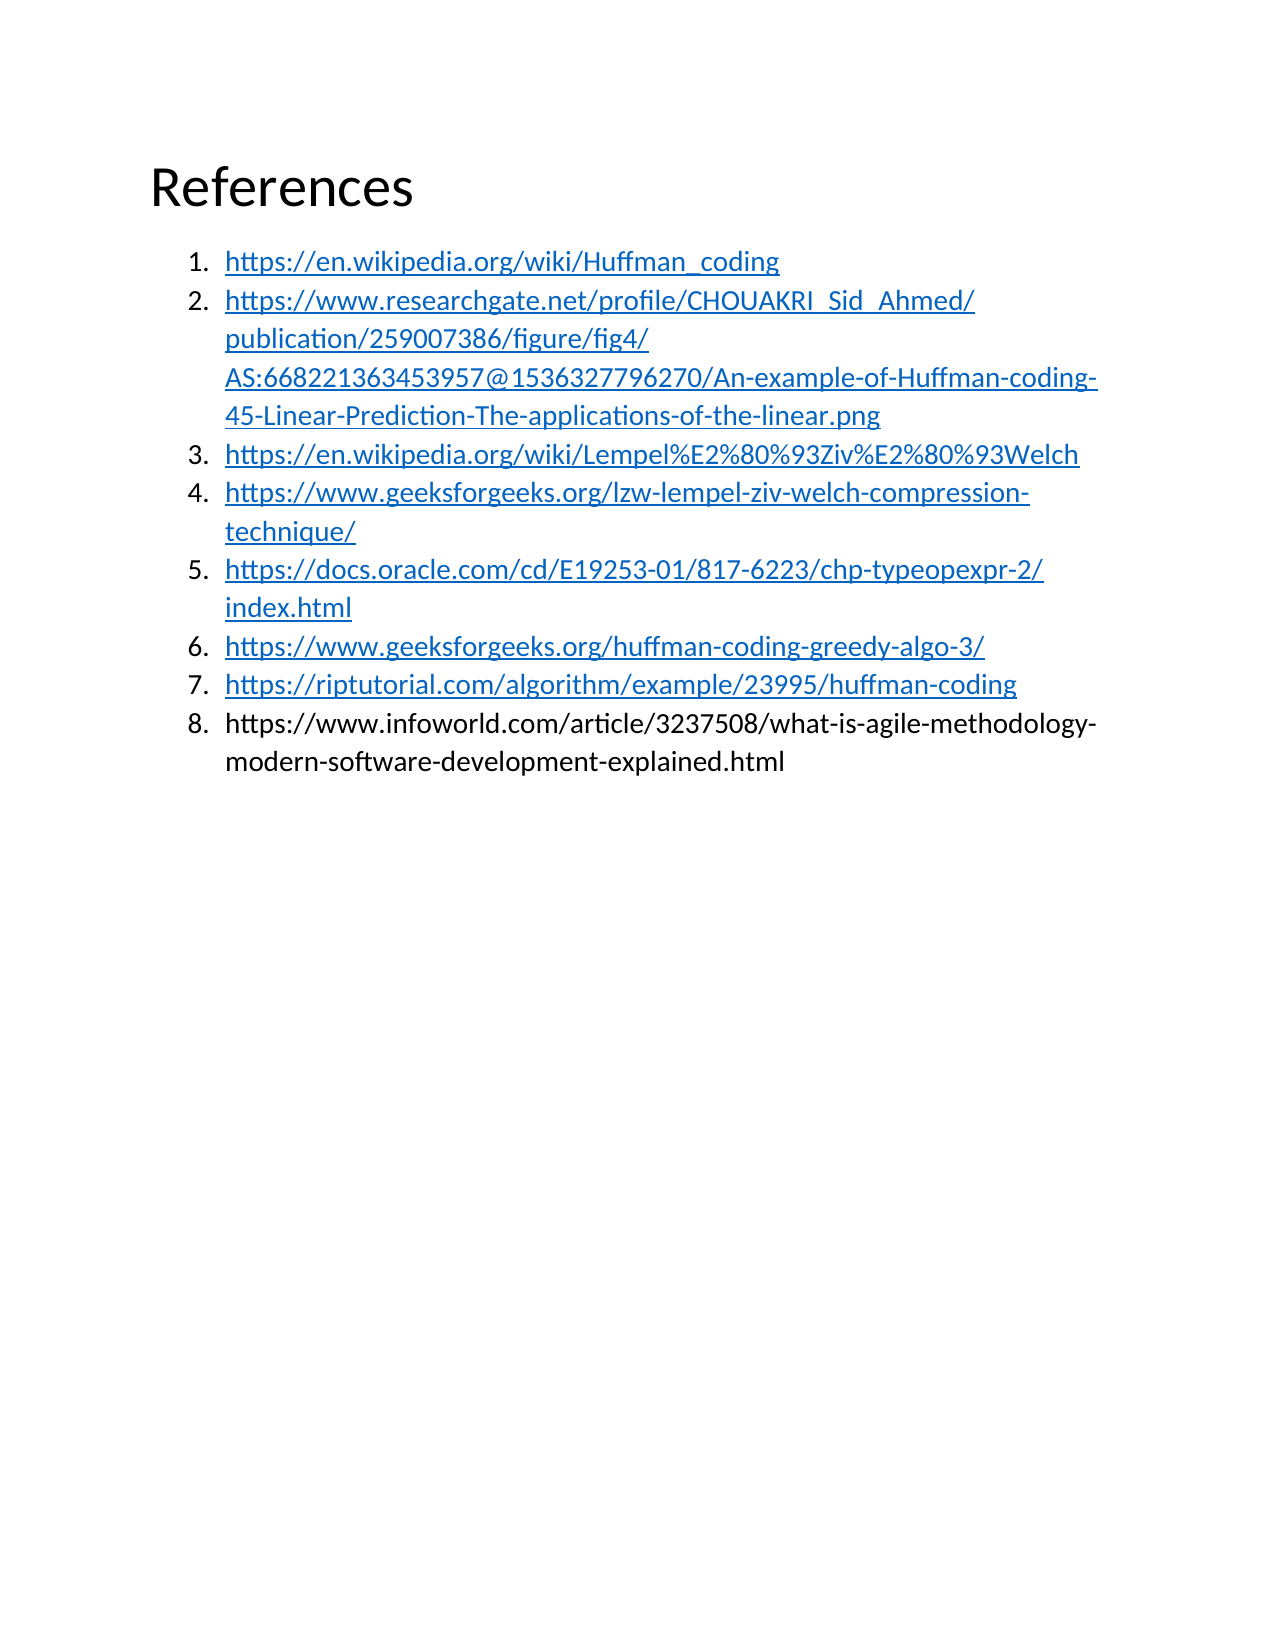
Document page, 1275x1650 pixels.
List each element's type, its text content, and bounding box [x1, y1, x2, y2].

list https://riptutorial.com/algorithm/example/23995/huffman-coding [187, 666, 1125, 702]
list https://www.researchgate.net/profile/CHOUAKRI_Sid_Ahmed/publication/259007386/figure/fig4/AS:668221363453957@1536327796270/An-example-of-Huffman-coding-45-Linear-Prediction-The-applications-of-the-linear.png [187, 282, 1125, 433]
list https://www.geeksforgeeks.org/lzw-lempel-ziv-welch-compression-technique/ [187, 474, 1125, 548]
text References [150, 150, 1125, 221]
list https://www.infoworld.com/article/3237508/what-is-agile-methodology-modern-software-development-explained.html [187, 705, 1125, 779]
list https://docs.oracle.com/cd/E19253-01/817-6223/chp-typeopexpr-2/index.html [187, 551, 1125, 625]
list https://en.wikipedia.org/wiki/Lempel%E2%80%93Ziv%E2%80%93Welch [187, 436, 1125, 471]
list https://en.wikipedia.org/wiki/Huffman_coding [187, 243, 1125, 279]
list https://www.geeksforgeeks.org/huffman-coding-greedy-algo-3/ [187, 628, 1125, 663]
